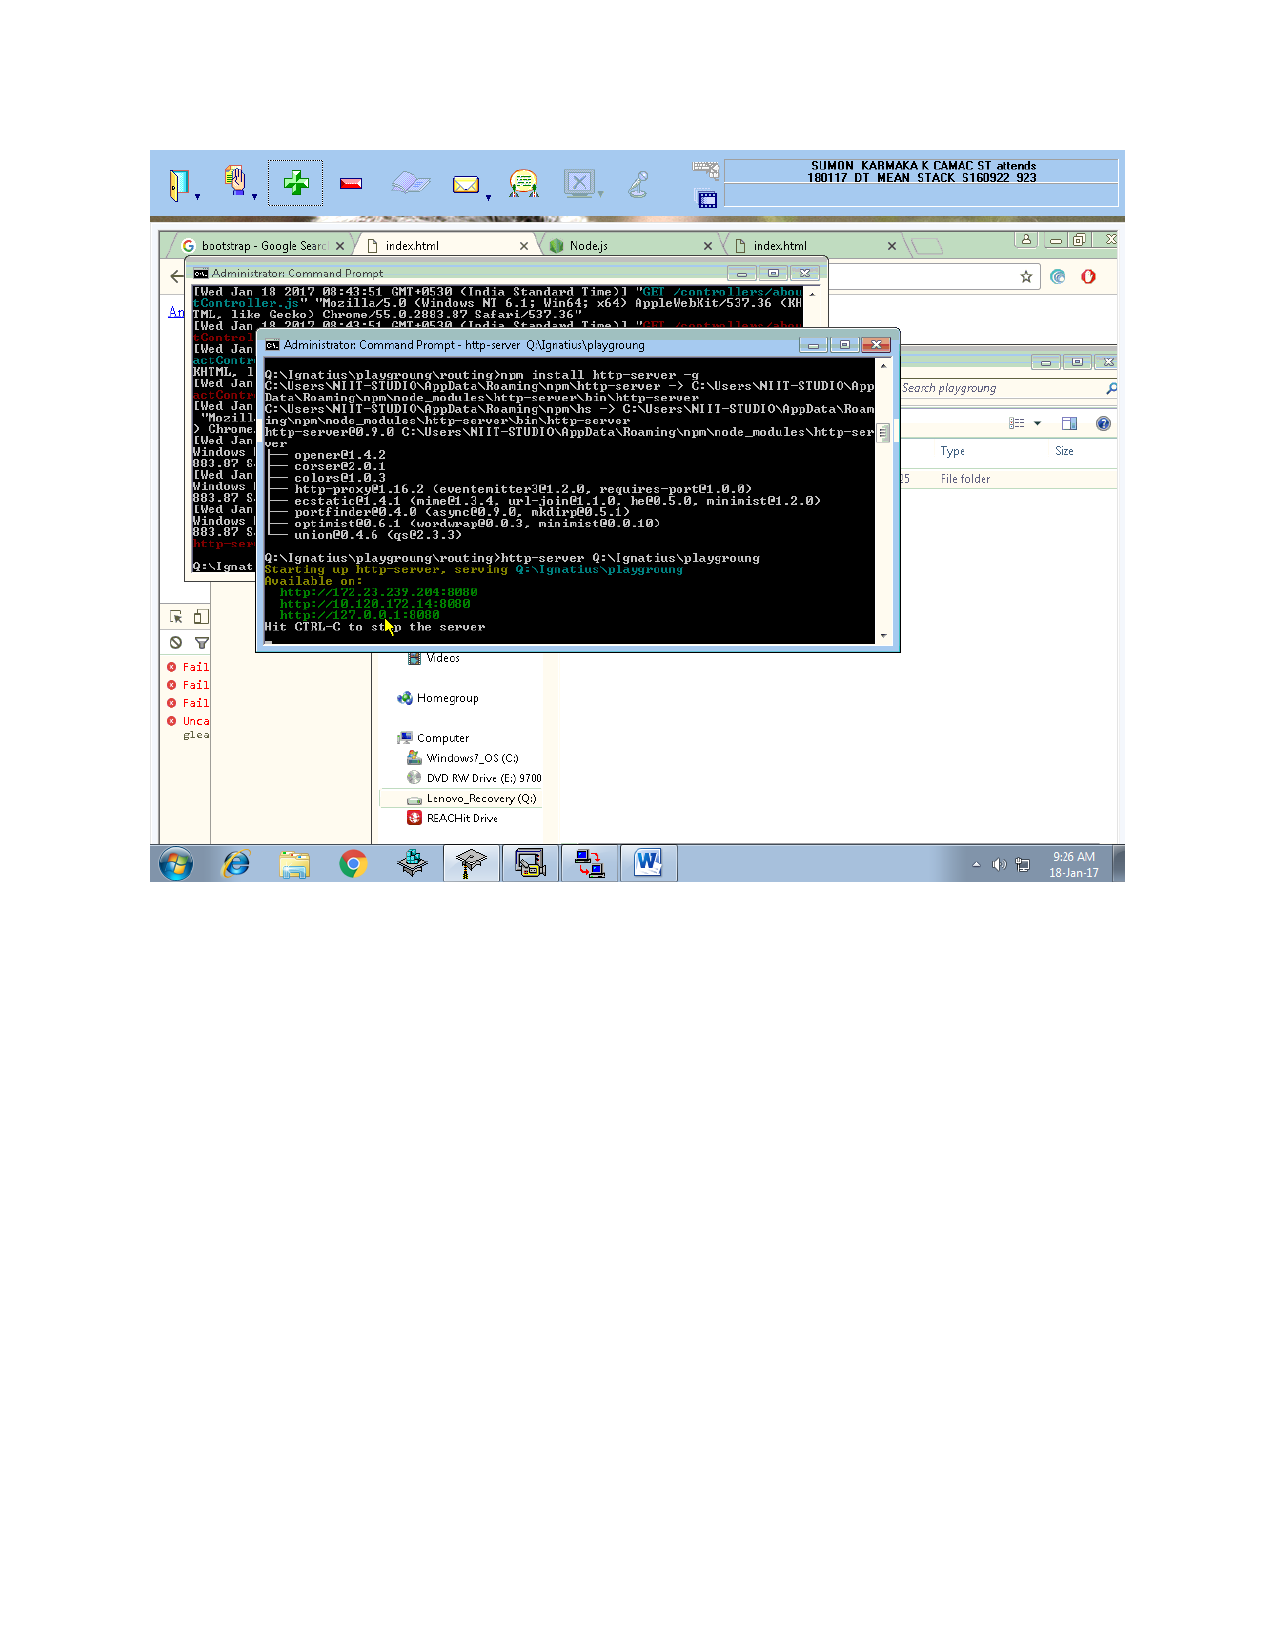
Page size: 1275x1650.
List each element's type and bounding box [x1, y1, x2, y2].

picture [150, 150, 1125, 882]
